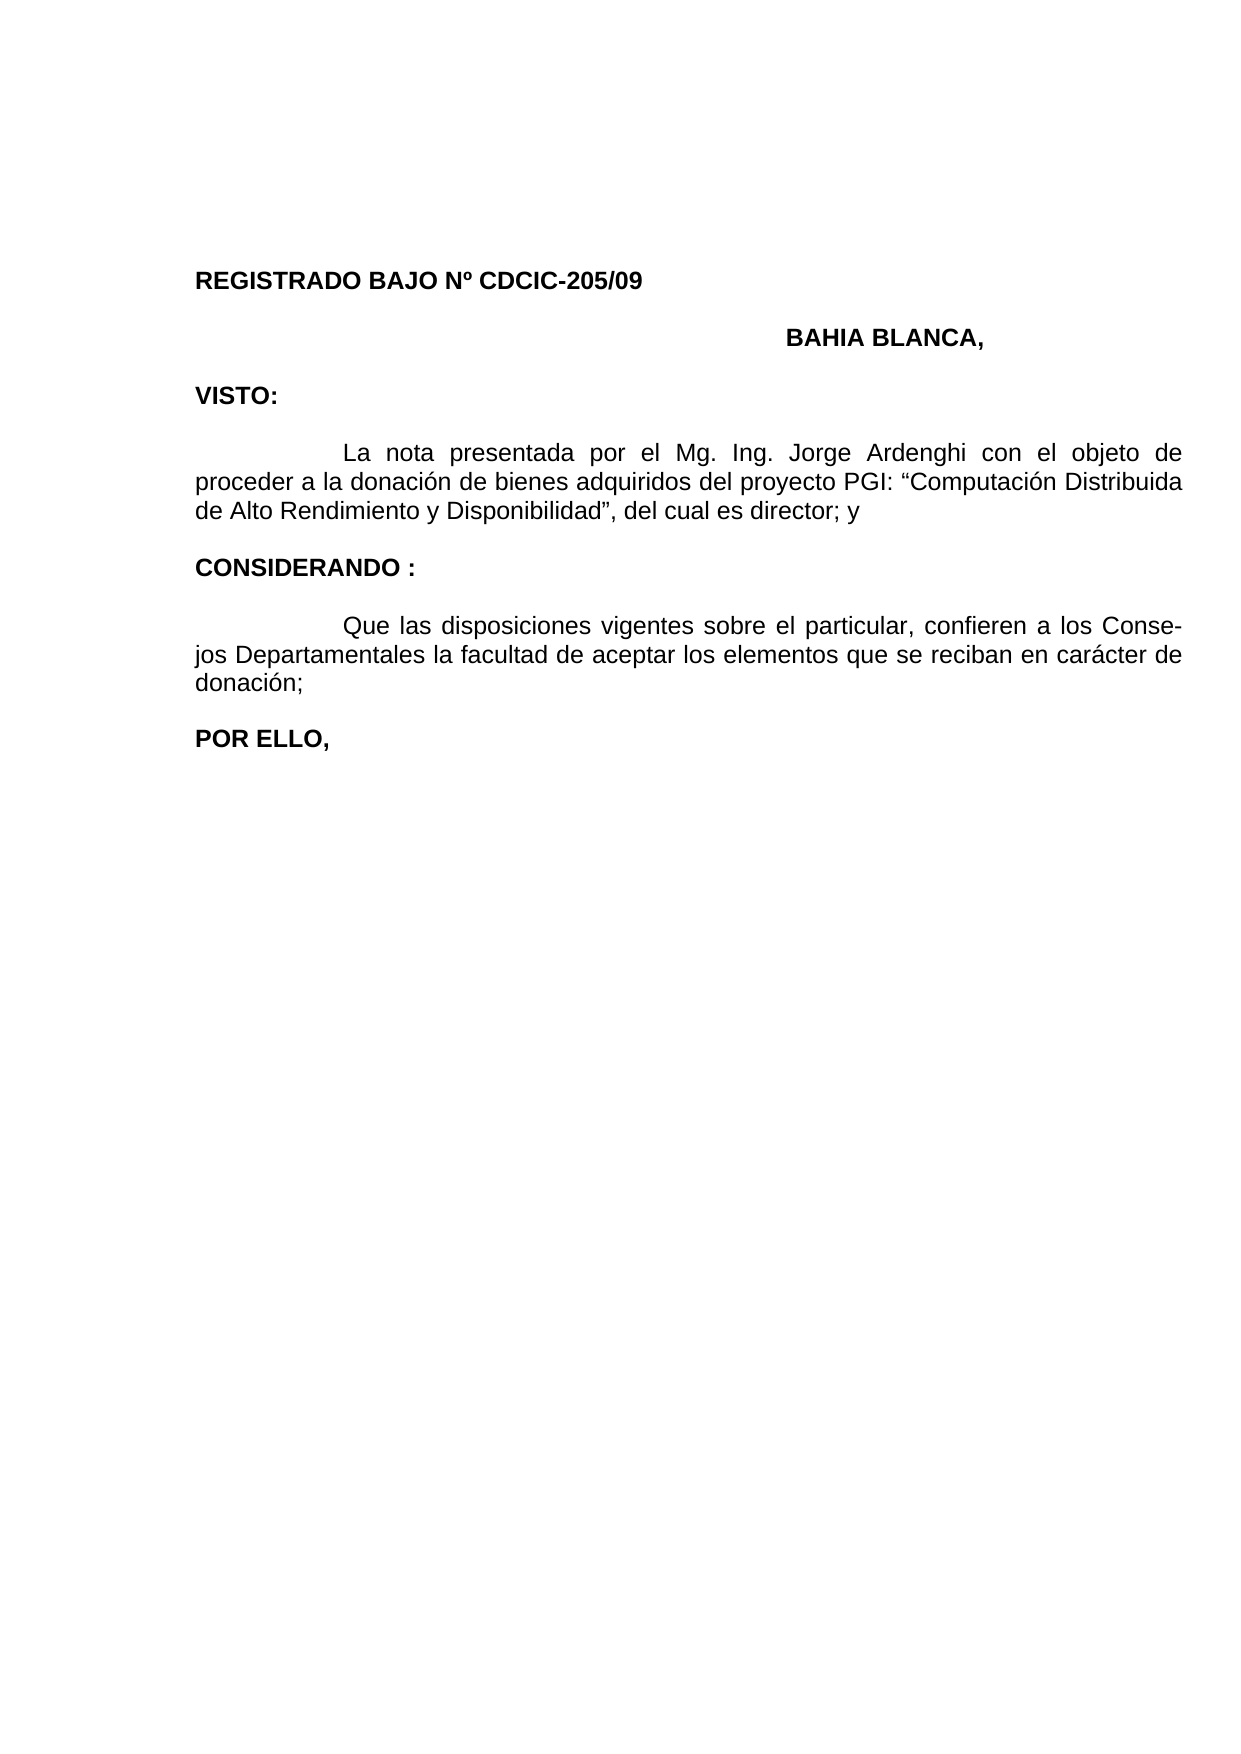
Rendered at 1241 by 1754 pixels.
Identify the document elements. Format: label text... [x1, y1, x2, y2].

text CONSIDERANDO : [195, 553, 1184, 582]
subtitle REGISTRADO BAJO Nº CDCIC-205/09 [195, 266, 1181, 294]
text Que las disposiciones vigentes sobre el particular, confieren a los Conse-jos Departamentales la facultad de aceptar los elementos que se reciban en carácter de donación; [195, 611, 1184, 697]
text POR ELLO, [195, 726, 1181, 753]
text VISTO: [195, 381, 1181, 409]
text La nota presentada por el Mg. Ing. Jorge Ardenghi con el objeto de proceder a la donación de bienes adquiridos del proyecto PGI: “Computación Distribuida de Alto Rendimiento y Disponibilidad”, del cual es director; y [195, 438, 1184, 524]
text BAHIA BLANCA, [195, 323, 1181, 352]
